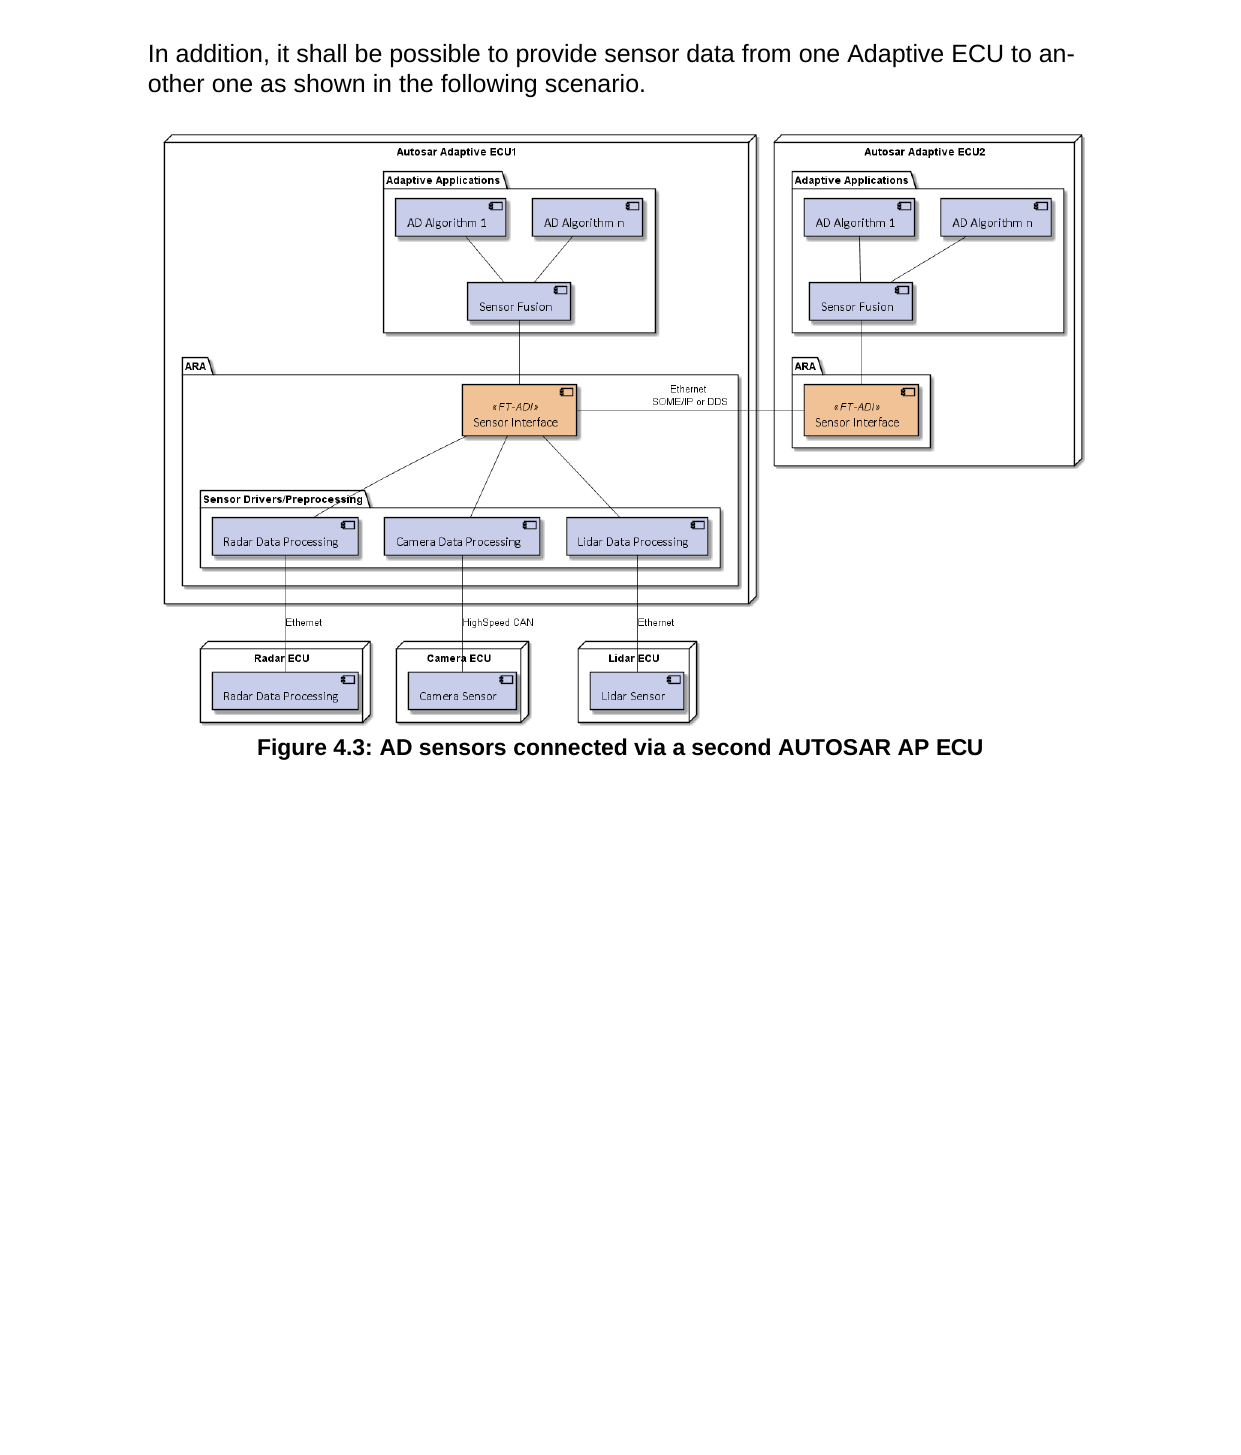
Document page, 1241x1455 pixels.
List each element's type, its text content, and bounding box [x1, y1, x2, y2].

text In addition, it shall be possible to provide sensor data from one Adaptive ECU to an- other one as shown in the following scenario. [148, 38, 1109, 97]
picture [147, 116, 1097, 730]
text Figure 4.3: AD sensors connected via a second AUTOSAR AP ECU [206, 730, 1035, 760]
